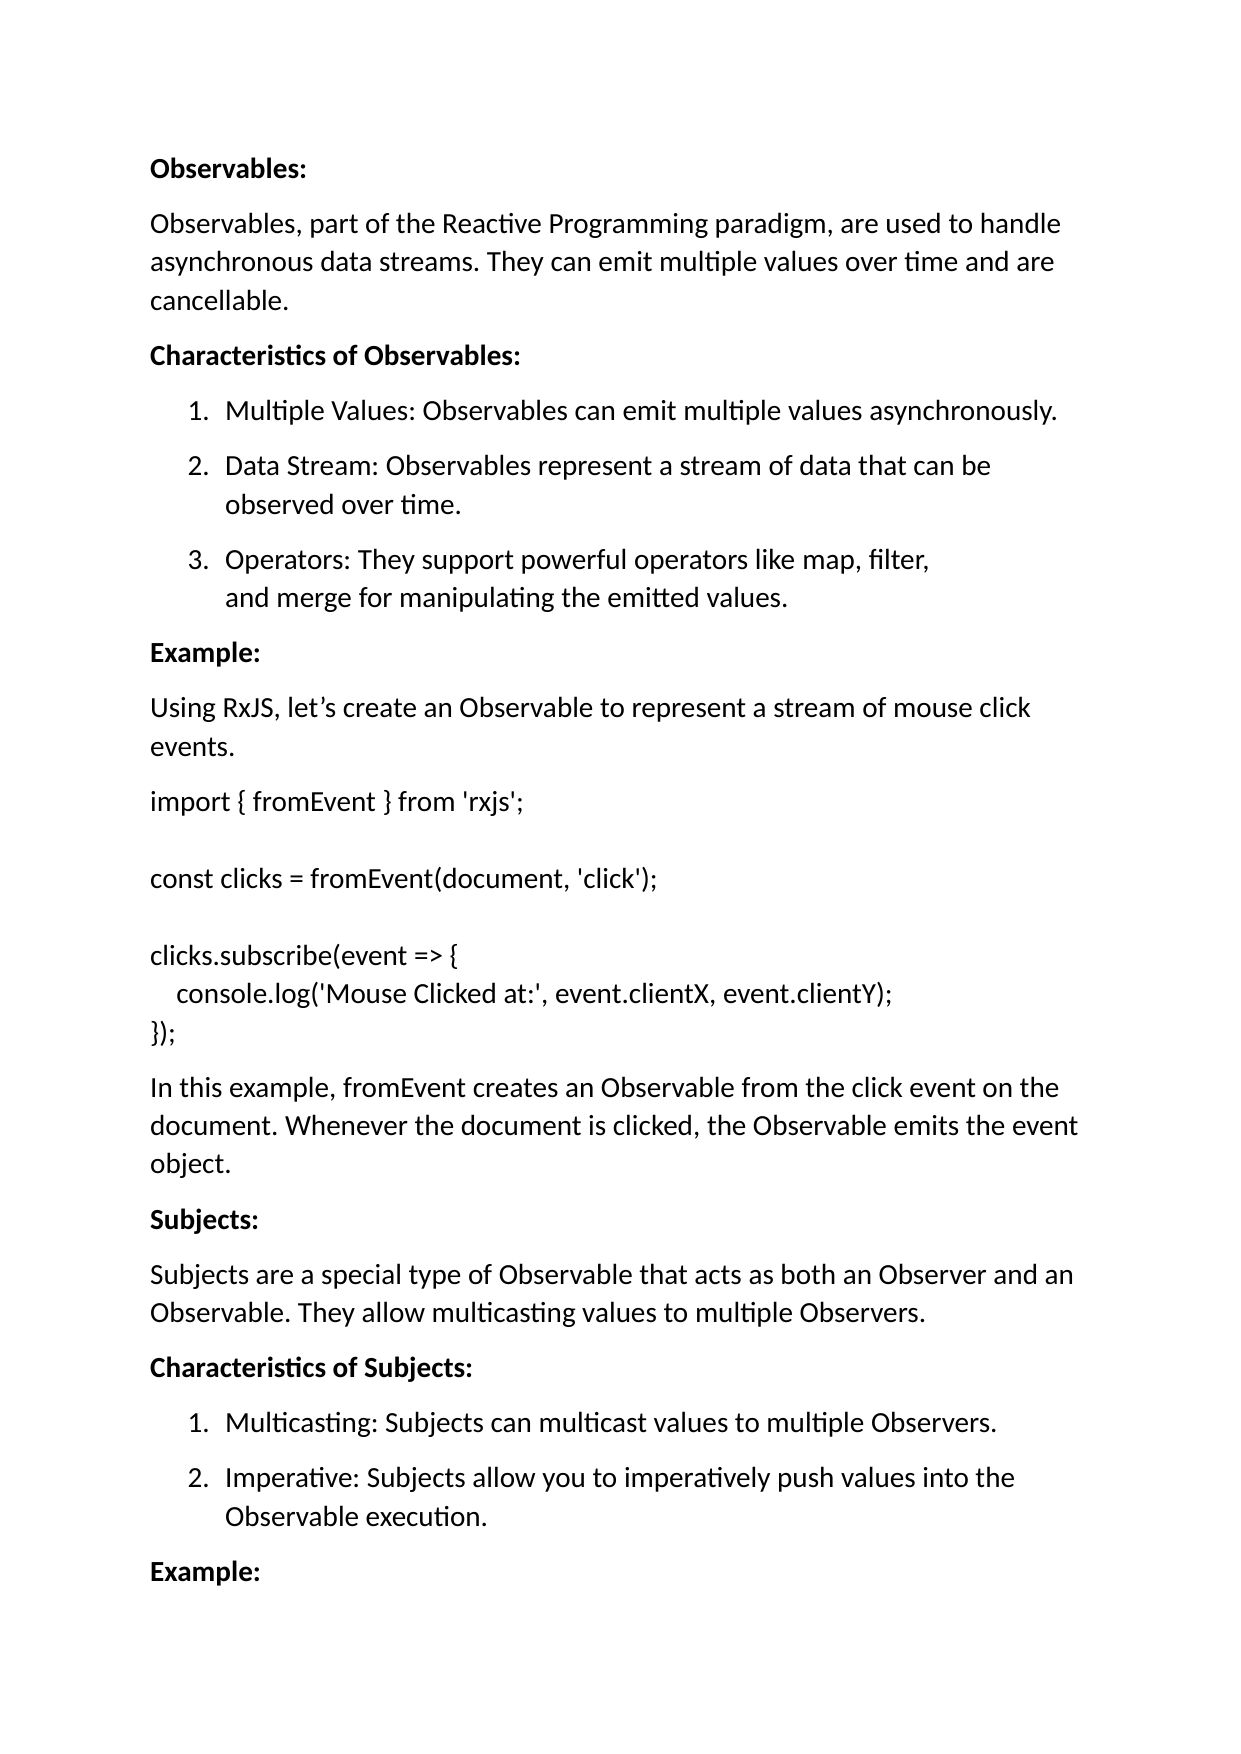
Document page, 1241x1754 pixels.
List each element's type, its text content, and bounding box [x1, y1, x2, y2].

list Data Stream: Observables represent a stream of data that can be observed over time. [187, 447, 1090, 521]
text Characteristics of Observables: [150, 337, 1090, 373]
text Observables, part of the Reactive Programming paradigm, are used to handle asynchronous data streams. They can emit multiple values over time and are cancellable. [150, 205, 1090, 318]
text Observables: [150, 150, 1090, 186]
text Example: [150, 634, 1090, 670]
text In this example, fromEvent creates an Observable from the click event on the document. Whenever the document is clicked, the Observable emits the event object. [150, 1069, 1090, 1181]
list Multiple Values: Observables can emit multiple values asynchronously. [187, 392, 1090, 428]
text Example: [150, 1553, 1090, 1589]
text Characteristics of Subjects: [150, 1349, 1090, 1385]
text Using RxJS, let’s create an Observable to represent a stream of mouse click events. [150, 689, 1090, 763]
list Operators: They support powerful operators like map, filter, and merge for manipulating the emitted values. [187, 541, 1090, 615]
text Subjects: [150, 1201, 1090, 1236]
text import { fromEvent } from 'rxjs'; const clicks = fromEvent(document, 'click'); clicks.subscribe(event => { console.log('Mouse Clicked at:', event.clientX, event.clientY); }); [150, 783, 1090, 1049]
list Multicasting: Subjects can multicast values to multiple Observers. [187, 1404, 1090, 1440]
list Imperative: Subjects allow you to imperatively push values into the Observable execution. [187, 1459, 1090, 1534]
text Subjects are a special type of Observable that acts as both an Observer and an Observable. They allow multicasting values to multiple Observers. [150, 1256, 1090, 1330]
